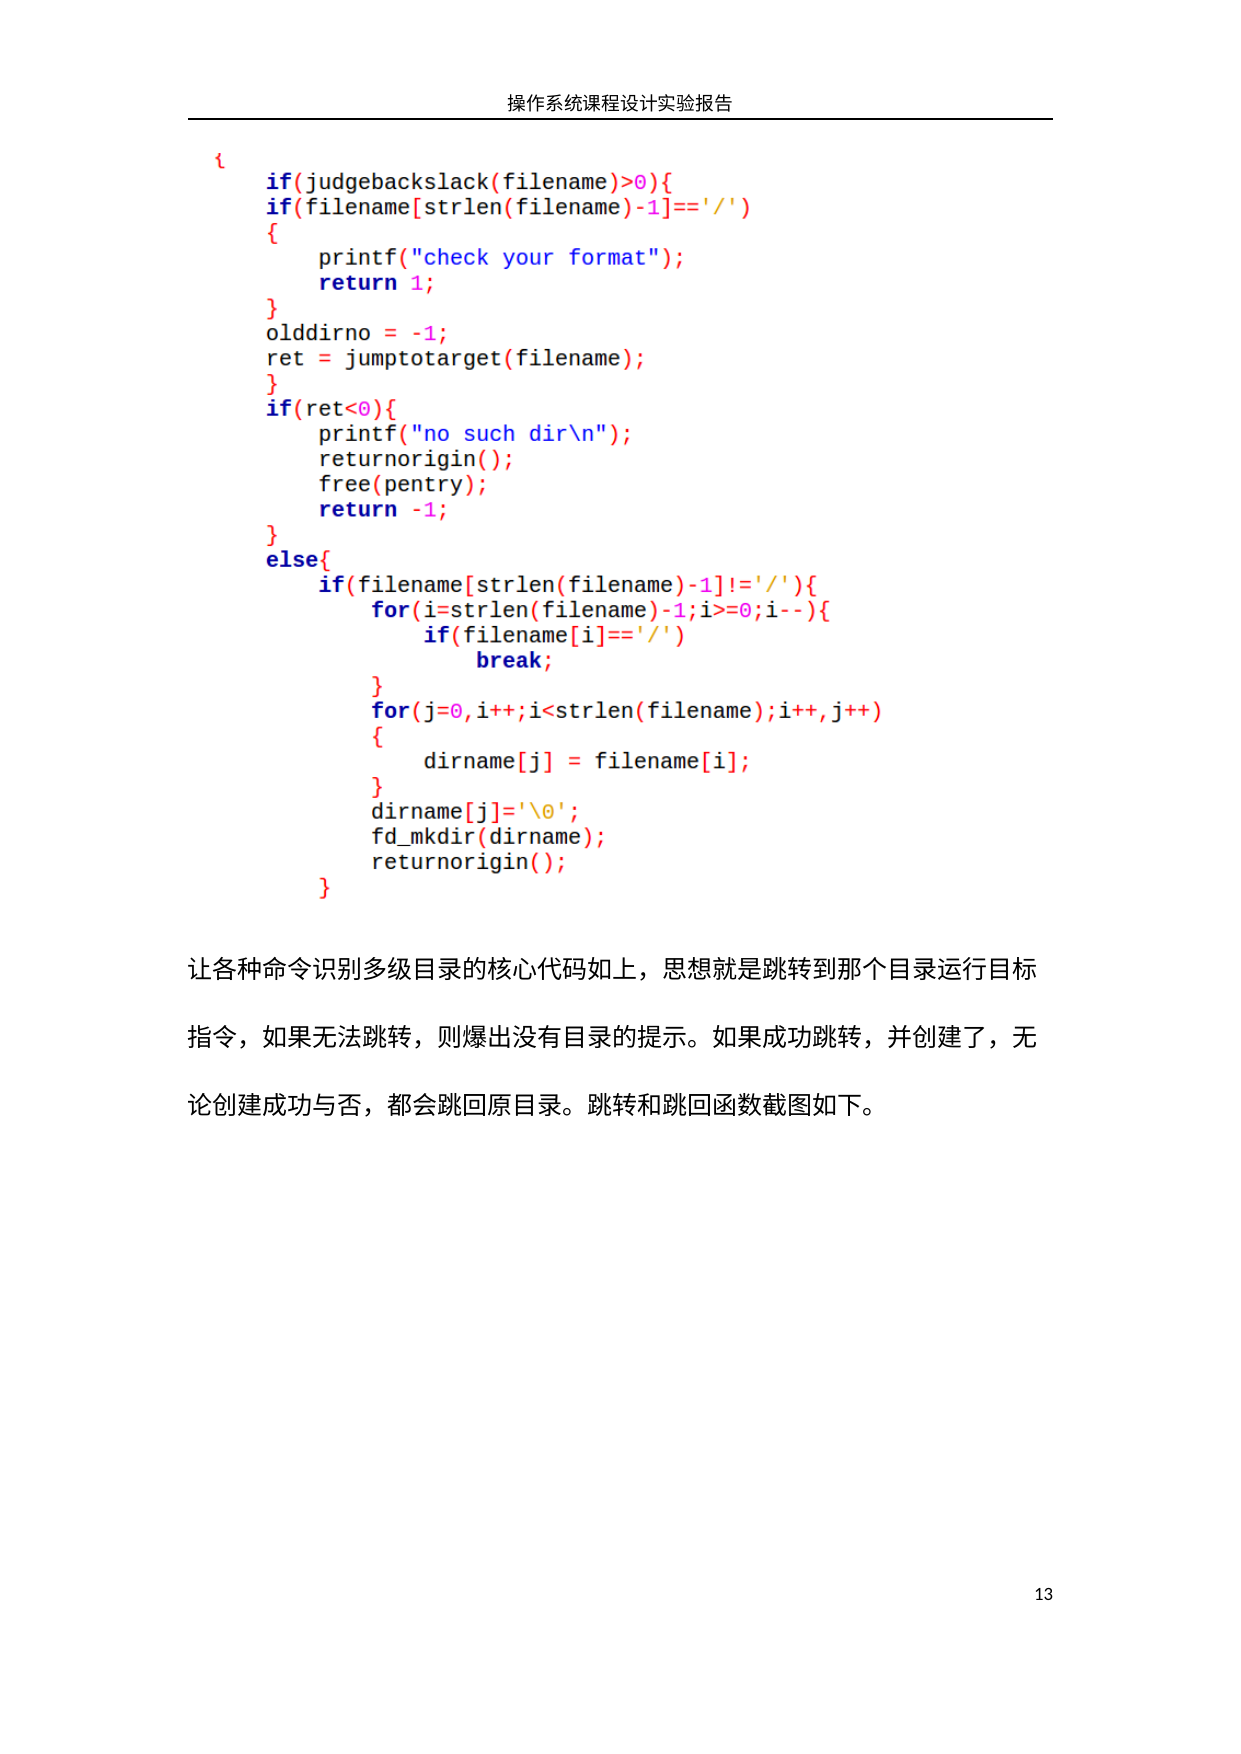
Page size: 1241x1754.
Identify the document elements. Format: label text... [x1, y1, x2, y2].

picture [187, 153, 889, 903]
text 让各种命令识别多级目录的核心代码如上，思想就是跳转到那个目录运行目标指令，如果无法跳转，则爆出没有目录的提示。如果成功跳转，并创建了，无论创建成功与否，都会跳回原目录。跳转和跳回函数截图如下。 [187, 934, 1053, 1138]
